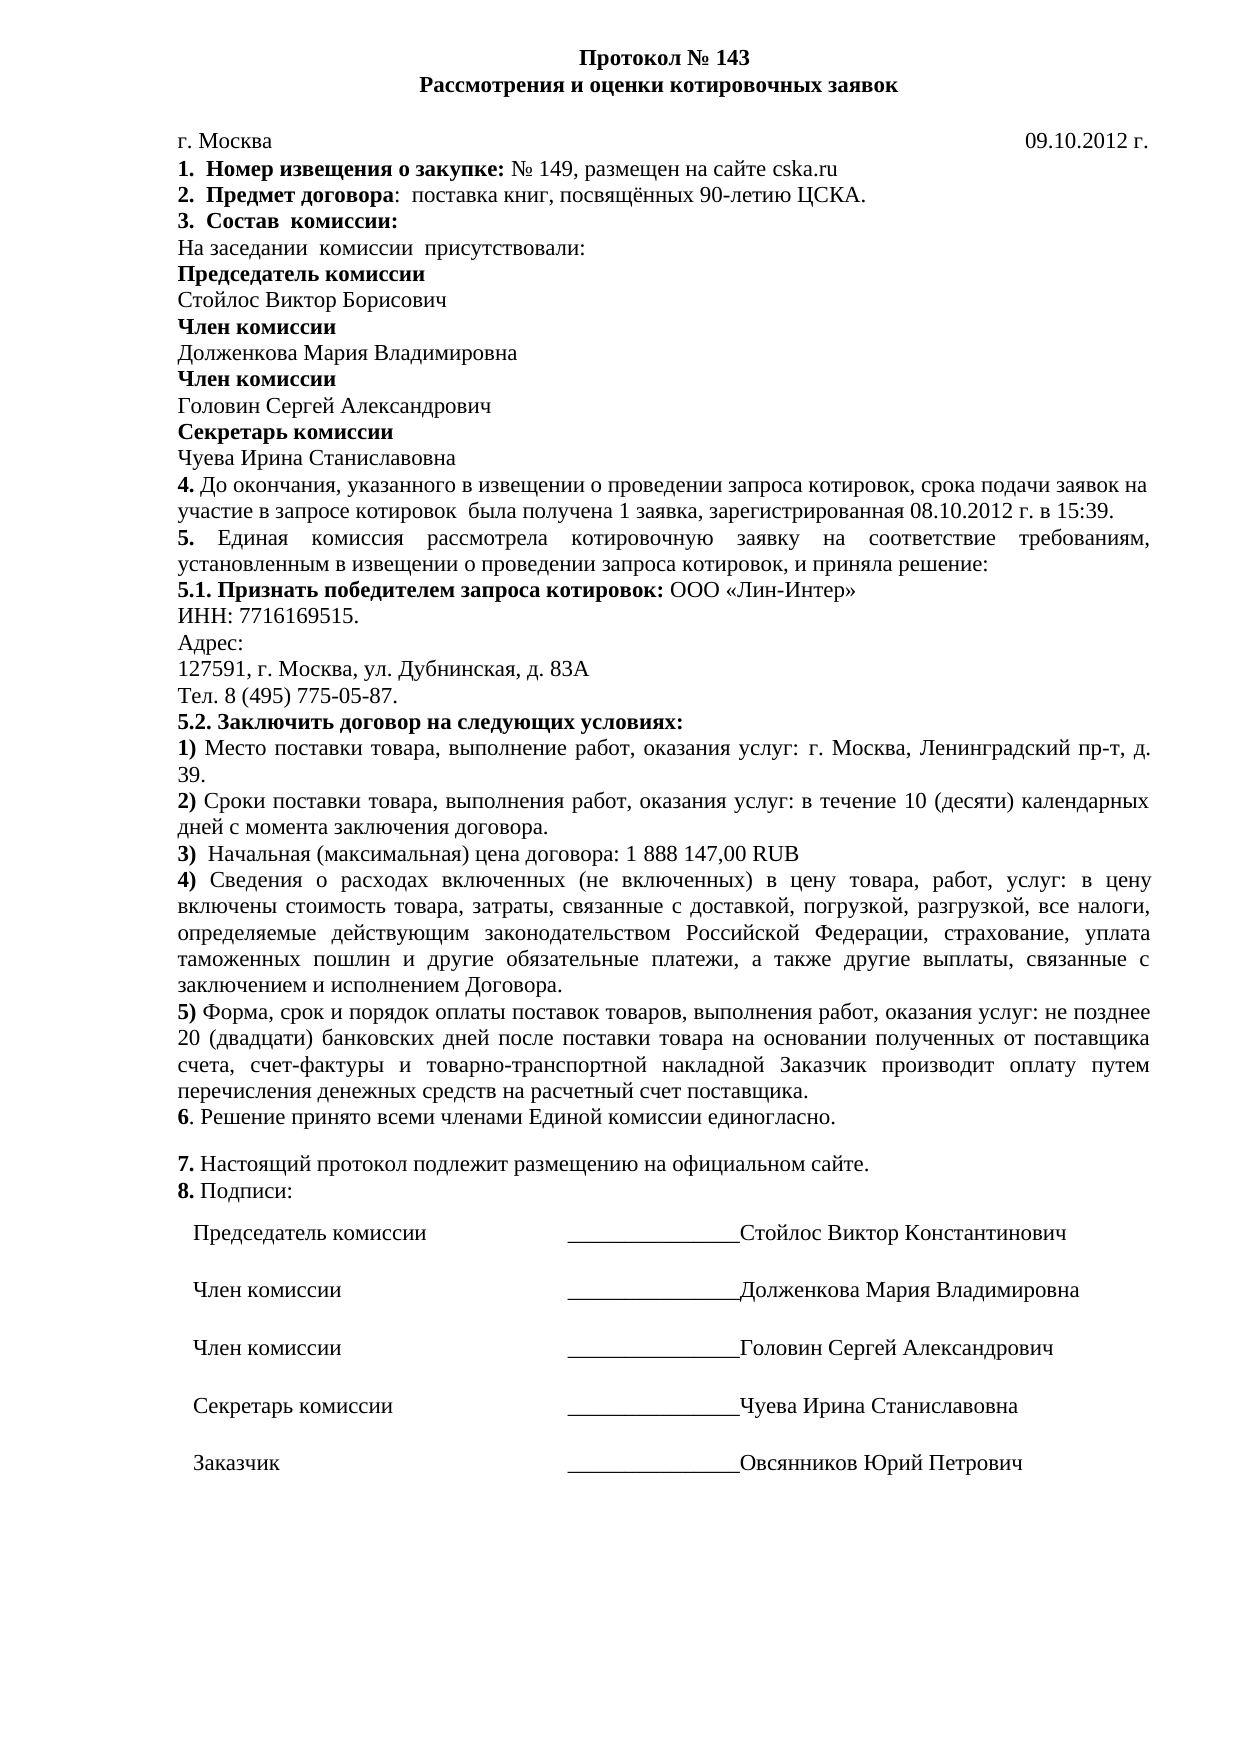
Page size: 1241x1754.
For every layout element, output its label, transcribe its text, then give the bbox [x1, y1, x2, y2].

table_header 09.10.2012 г. [601, 125, 1150, 154]
list 6. Решение принято всеми членами Единой комиссии единогласно. [177, 1103, 1152, 1130]
text 3. Состав комиссии: На заседании комиссии присутствовали: Председатель комиссии Стойлос Виктор Борисович Член комиссии Долженкова Мария Владимировна Член комиссии Головин Сергей Александрович Секретарь комиссии Чуева Ирина Станиславовна [177, 207, 1152, 471]
table_cell Член комиссии [177, 1261, 552, 1318]
text 2) Сроки поставки товара, выполнения работ, оказания услуг: в течение 10 (десяти) календарных дней с момента заключения договора. [177, 787, 1152, 840]
table_cell Член комиссии [177, 1319, 552, 1376]
text 1. Номер извещения о закупке: № 149, размещен на сайте cska.ru [177, 154, 1152, 181]
text Тел. 8 (495) 775-05-87. [177, 682, 1152, 708]
text 4) Сведения о расходах включенных (не включенных) в цену товара, работ, услуг: в цену включены стоимость товара, затраты, связанные с доставкой, погрузкой, разгрузкой, все налоги, определяемые действующим законодательством Российской Федерации, страхование, уплата таможенных пошлин и другие обязательные платежи, а также другие выплаты, связанные с заключением и исполнением Договора. [177, 866, 1152, 998]
text Рассмотрения и оценки котировочных заявок [177, 71, 1152, 125]
table_cell Секретарь комиссии [177, 1376, 552, 1434]
table_cell _______________Головин Сергей Александрович [552, 1319, 1218, 1376]
text Протокол № 143 [177, 44, 1152, 71]
text Адрес: [177, 629, 1152, 655]
text 127591, г. Москва, ул. Дубнинская, д. 83А [177, 655, 1152, 682]
text 5.1. Признать победителем запроса котировок: ООО «Лин-Интер» [177, 576, 1152, 603]
table_cell _______________Долженкова Мария Владимировна [552, 1261, 1218, 1318]
table_cell _______________Овсянников Юрий Петрович [552, 1434, 1218, 1491]
text 1) Место поставки товара, выполнение работ, оказания услуг: г. Москва, Ленинградский пр-т, д. 39. [177, 734, 1152, 787]
text 7. Настоящий протокол подлежит размещению на официальном сайте. 8. Подписи: [177, 1151, 1152, 1203]
table_cell _______________Чуева Ирина Станиславовна [552, 1376, 1218, 1434]
table_header г. Москва [176, 125, 601, 154]
text ИНН: 7716169515. [177, 603, 1152, 629]
text 5) Форма, срок и порядок оплаты поставок товаров, выполнения работ, оказания услуг: не позднее 20 (двадцати) банковских дней после поставки товара на основании полученных от поставщика счета, счет-фактуры и товарно-транспортной накладной Заказчик производит оплату путем перечисления денежных средств на расчетный счет поставщика. [177, 998, 1152, 1103]
text 3) Начальная (максимальная) цена договора: 1 888 147,00 RUB [177, 840, 1152, 866]
text 2. Предмет договора: поставка книг, посвящённых 90-летию ЦСКА. [177, 181, 1152, 207]
text 5.2. Заключить договор на следующих условиях: [177, 708, 1152, 734]
text 4. До окончания, указанного в извещении о проведении запроса котировок, срока подачи заявок на участие в запросе котировок была получена 1 заявка, зарегистрированная 08.10.2012 г. в 15:39. [177, 471, 1152, 523]
table_header _______________Стойлос Виктор Константинович [552, 1203, 1218, 1261]
table_cell Заказчик [177, 1434, 552, 1491]
text 5. Единая комиссия рассмотрела котировочную заявку на соответствие требованиям, установленным в извещении о проведении запроса котировок, и приняла решение: [177, 523, 1152, 576]
table_header Председатель комиссии [177, 1203, 552, 1261]
